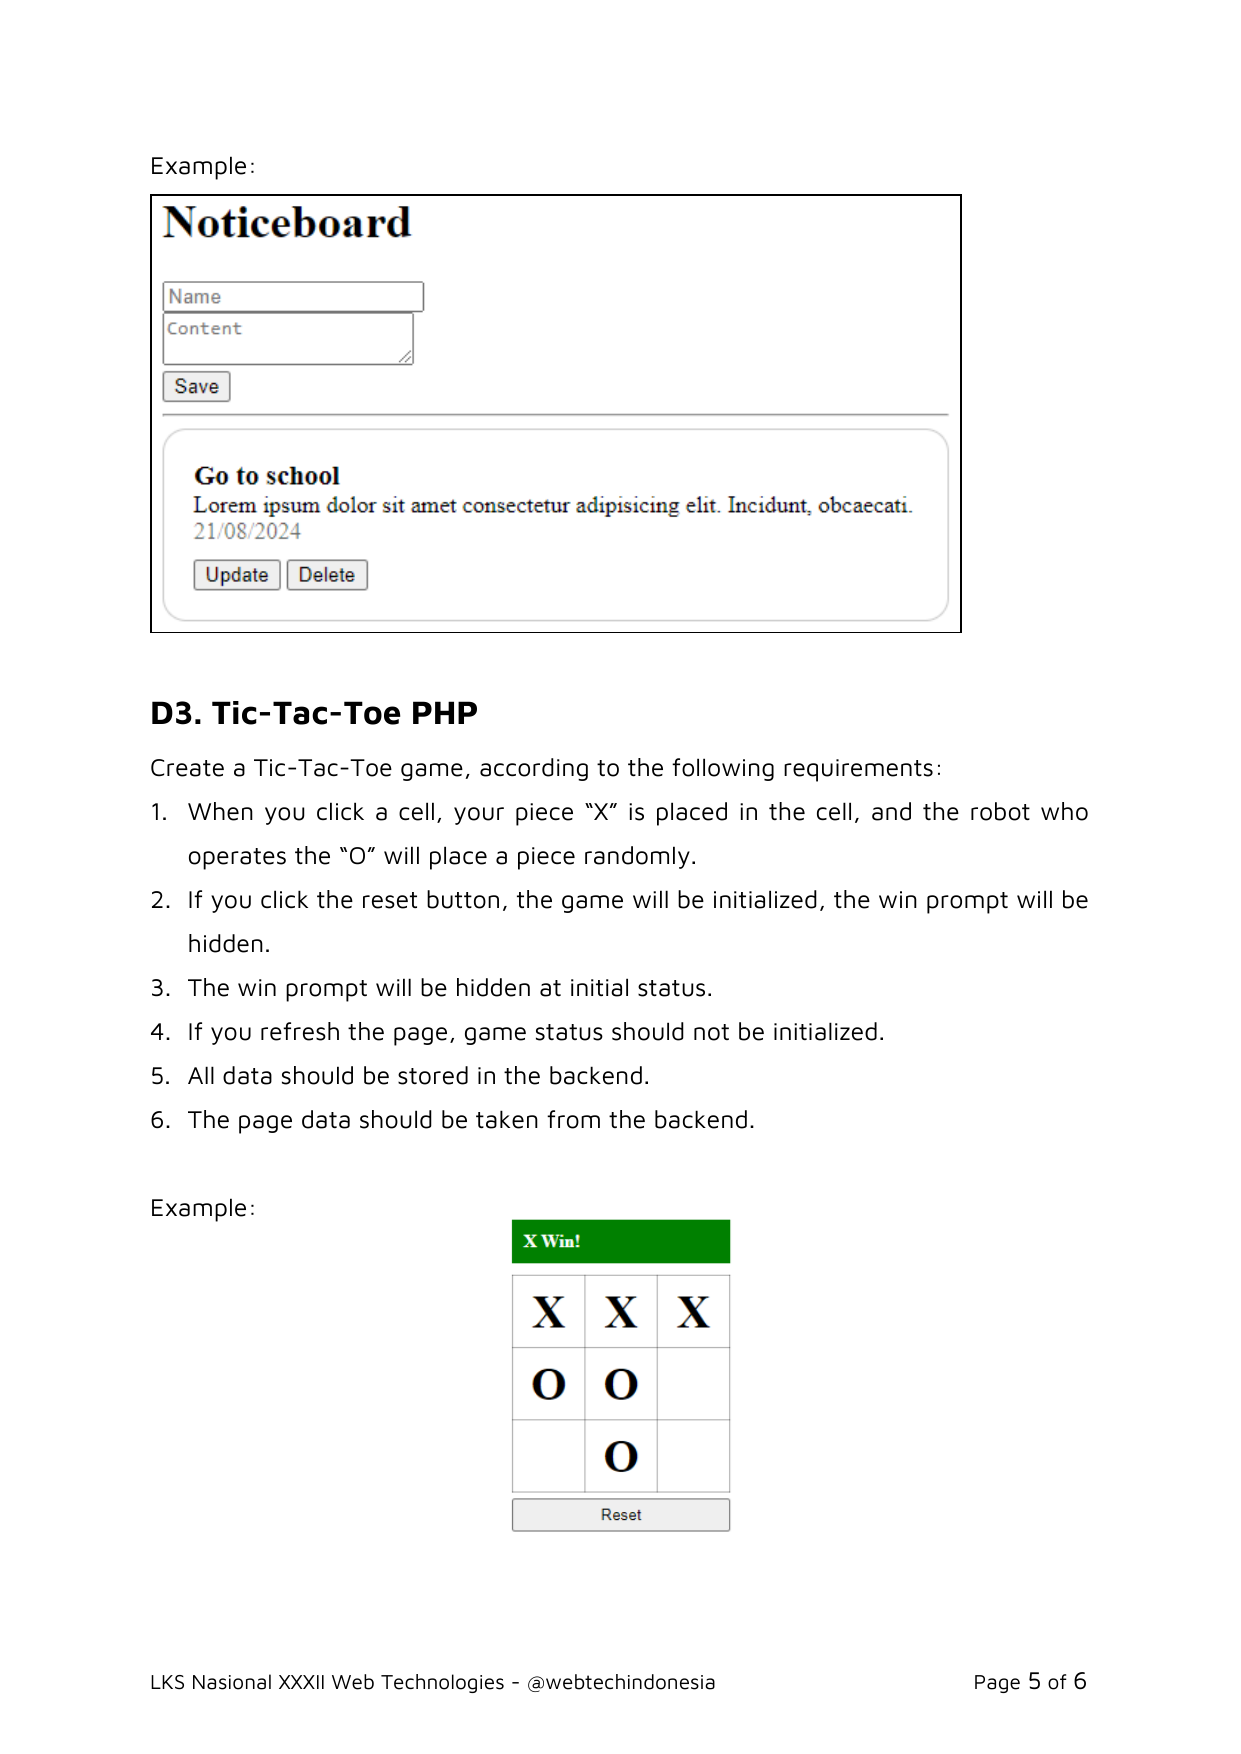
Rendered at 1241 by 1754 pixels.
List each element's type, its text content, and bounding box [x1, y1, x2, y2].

text Example: [150, 1192, 1090, 1222]
list If you refresh the page, game status should not be initialized. [150, 1016, 1090, 1046]
picture [507, 1212, 755, 1534]
text Create a Tic-Tac-Toe game, according to the following requirements: [150, 752, 1090, 781]
list If you click the reset button, the game will be initialized, the win prompt will be hidden. [150, 884, 1090, 957]
list When you click a cell, your piece “X” is placed in the cell, and the robot who operates the “O” will place a piece randomly. [150, 796, 1090, 869]
subtitle D3. Tic-Tac-Toe PHP [150, 692, 1090, 731]
text Example: [150, 150, 1090, 179]
picture [152, 196, 960, 632]
list The win prompt will be hidden at initial status. [150, 972, 1090, 1002]
list All data should be stored in the backend. [150, 1060, 1090, 1090]
list The page data should be taken from the backend. [150, 1104, 1090, 1134]
